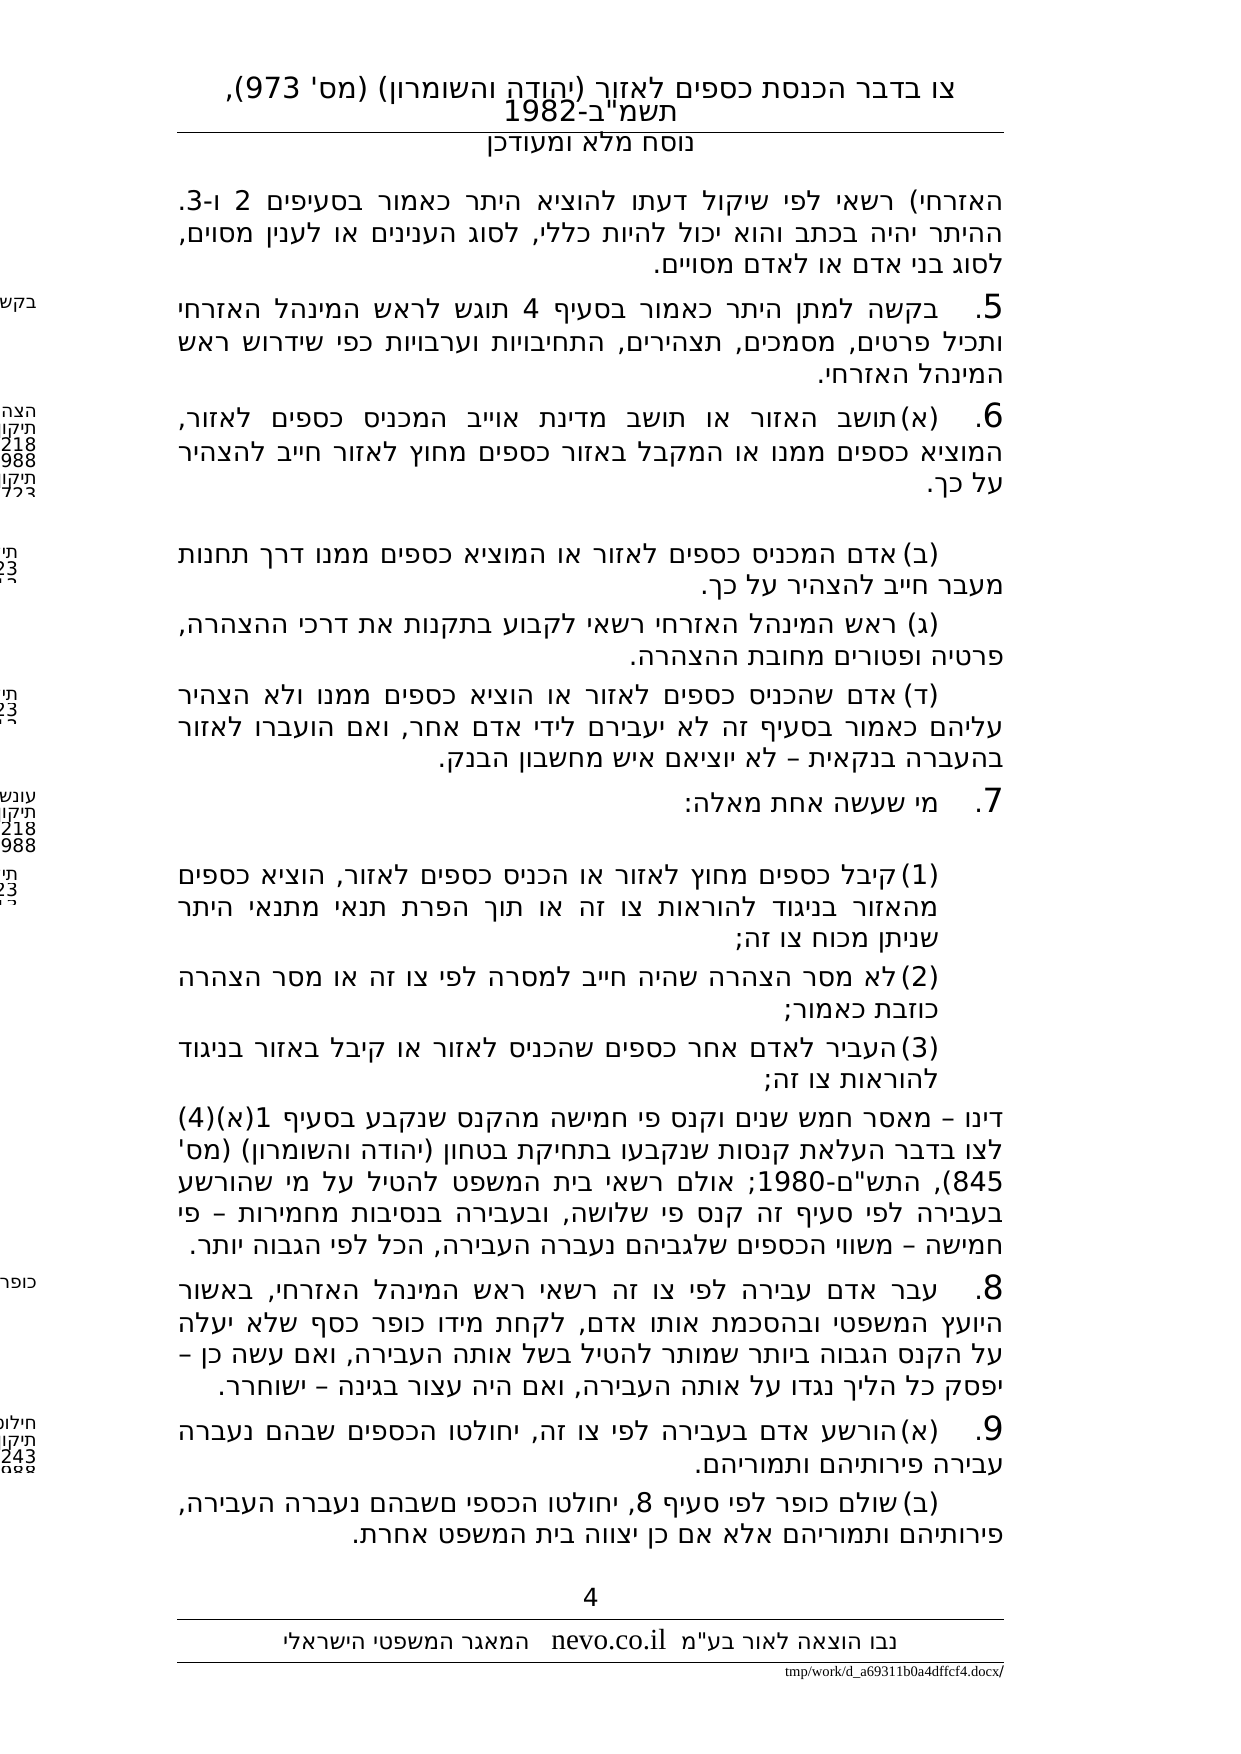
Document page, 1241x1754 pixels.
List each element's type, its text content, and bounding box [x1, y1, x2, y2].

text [177, 185, 1004, 280]
text 7. מי שעשה אחת מאלה: [177, 781, 1004, 820]
text (ב) שולם כופר לפי סעיף 8, יחולטו הכספי םשבהם נעברה העבירה, פירותיהם ותמוריהם אלא אם כן יצווה בית המשפט אחרת. [177, 1487, 1004, 1550]
text (ב) אדם המכניס כספים לאזור או המוציא כספים ממנו דרך תחנות מעבר חייב להצהיר על כך. [177, 538, 1004, 601]
text 8. עבר אדם עבירה לפי צו זה רשאי ראש המינהל האזרחי, באשור היועץ המשפטי ובהסכמת אותו אדם, לקחת מידו כופר כסף שלא יעלה על הקנס הגבוה ביותר שמותר להטיל בשל אותה העבירה, ואם עשה כן – יפסק כל הליך נגדו על אותה העבירה, ואם היה עצור בגינה – ישוחרר. [177, 1268, 1004, 1402]
text (ד) אדם שהכניס כספים לאזור או הוציא כספים ממנו ולא הצהיר עליהם כאמור בסעיף זה לא יעבירם לידי אדם אחר, ואם הועברו לאזור בהעברה בנקאית – לא יוציאם איש מחשבון הבנק. [177, 679, 1004, 774]
text (3) העביר לאדם אחר כספים שהכניס לאזור או קיבל באזור בניגוד להוראות צו זה; [177, 1032, 939, 1095]
text (1) קיבל כספים מחוץ לאזור או הכניס כספים לאזור, הוציא כספים מהאזור בניגוד להוראות צו זה או תוך הפרת תנאי מתנאי היתר שניתן מכוח צו זה; [177, 859, 939, 954]
text (ג) ראש המינהל האזרחי רשאי לקבוע בתקנות את דרכי ההצהרה, פרטיה ופטורים מחובת ההצהרה. [177, 609, 1004, 672]
text 9. (א) הורשע אדם בעבירה לפי צו זה, יחולטו הכספים שבהם נעברה עבירה פירותיהם ותמוריהם. [177, 1409, 1004, 1479]
text 6. (א) תושב האזור או תושב מדינת אוייב המכניס כספים לאזור, המוציא כספים ממנו או המקבל באזור כספים מחוץ לאזור חייב להצהיר על כך. [177, 397, 1004, 499]
text דינו – מאסר חמש שנים וקנס פי חמישה מהקנס שנקבע בסעיף 1(א)(4) לצו בדבר העלאת קנסות שנקבעו בתחיקת בטחון (יהודה והשומרון) (מס' 845), התש"ם-1980; אולם רשאי בית המשפט להטיל על מי שהורשע בעבירה לפי סעיף זה קנס פי שלושה, ובעבירה בנסיבות מחמירות – פי חמישה – משווי הכספים שלגביהם נעברה העבירה, הכל לפי הגבוה יותר. [177, 1103, 1004, 1261]
text (2) לא מסר הצהרה שהיה חייב למסרה לפי צו זה או מסר הצהרה כוזבת כאמור; [177, 962, 939, 1025]
text 5. בקשה למתן היתר כאמור בסעיף 4 תוגש לראש המינהל האזרחי ותכיל פרטים, מסמכים, תצהירים, התחיבויות וערבויות כפי שידרוש ראש המינהל האזרחי. [177, 287, 1004, 389]
